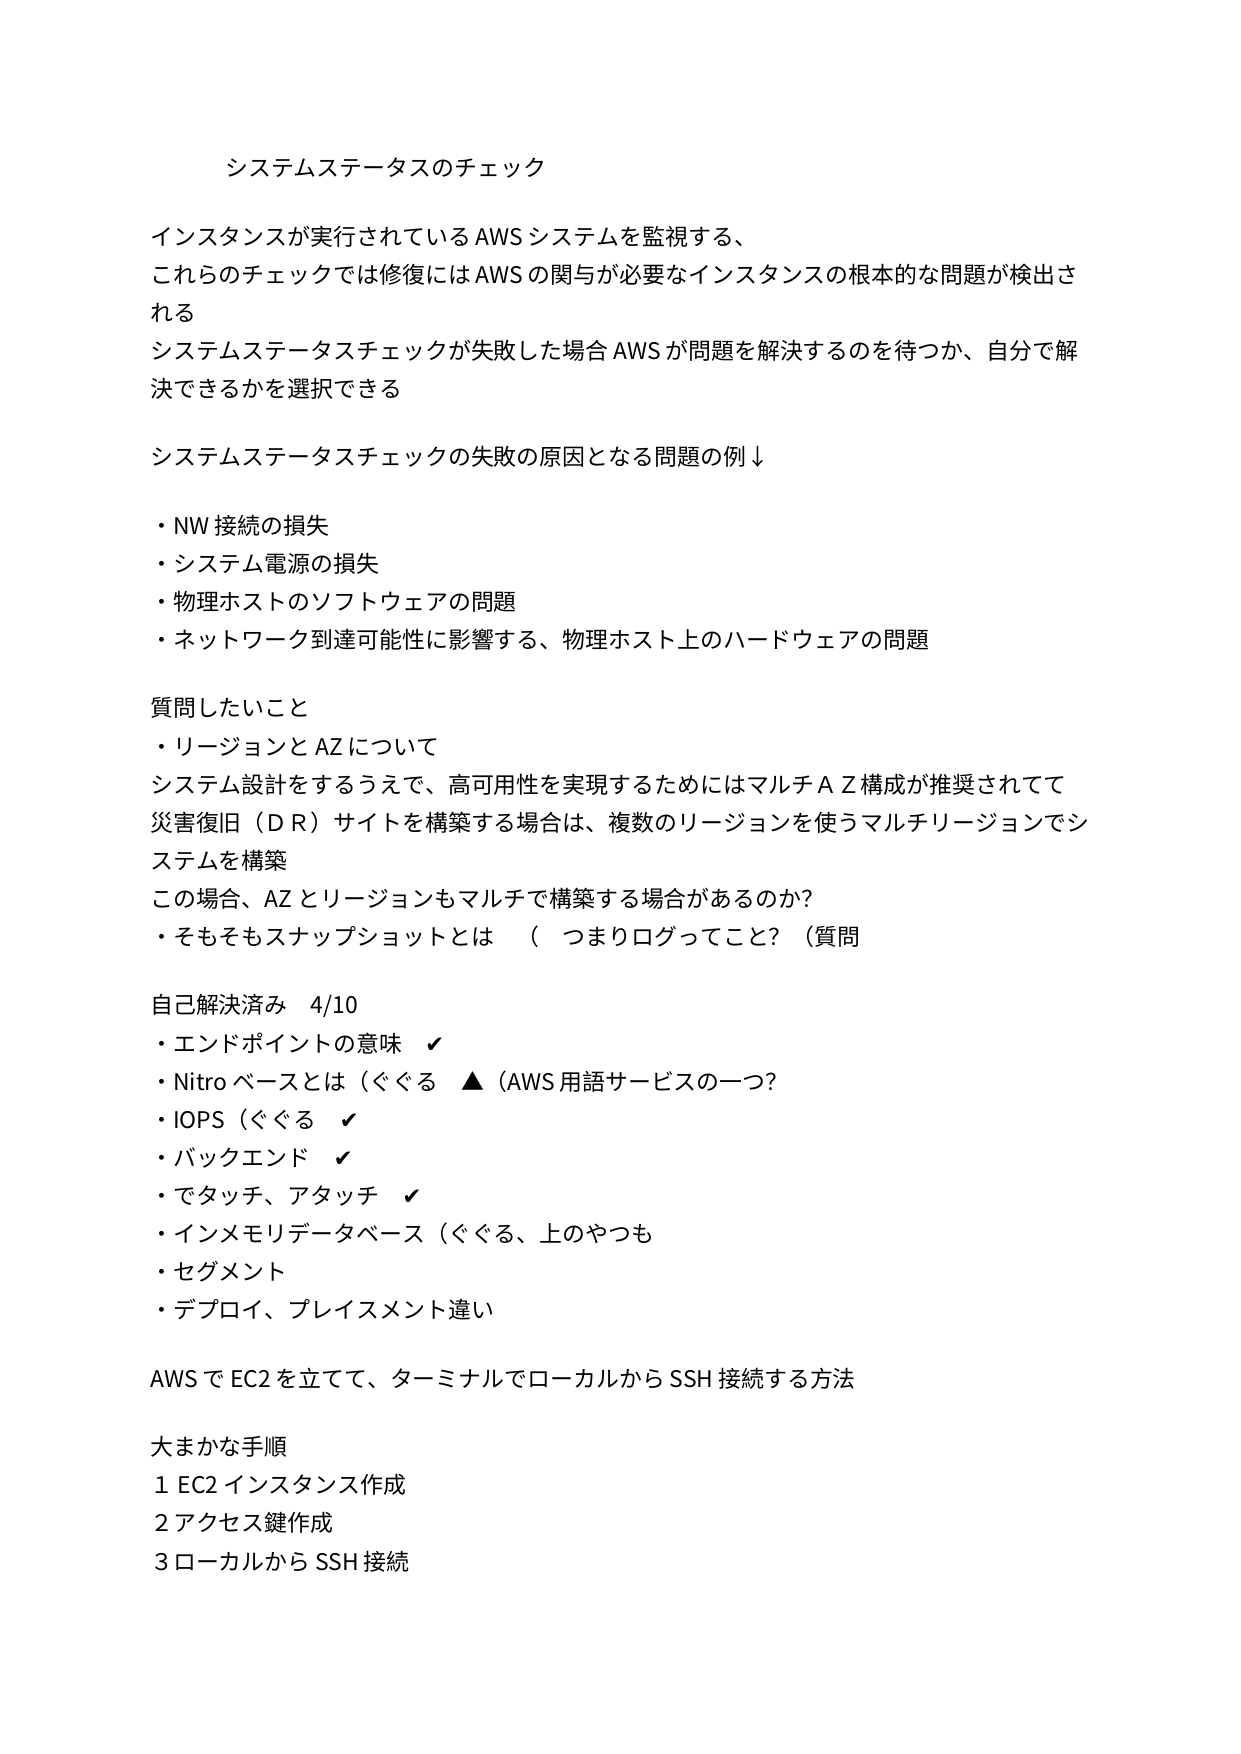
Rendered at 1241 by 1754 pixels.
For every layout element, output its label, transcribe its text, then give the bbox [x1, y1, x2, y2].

text ・エンドポイントの意味 ✔ [150, 1025, 1090, 1059]
text ・そもそもスナップショットとは （ つまりログってこと？（質問 [150, 919, 1090, 952]
text システムステータスのチェック [150, 150, 1090, 183]
text システム設計をするうえで、高可用性を実現するためにはマルチＡＺ構成が推奨されてて [150, 766, 1090, 800]
text ２アクセス鍵作成 [150, 1505, 1090, 1538]
text ・セグメント [150, 1254, 1090, 1287]
text ・リージョンとAZについて [150, 728, 1090, 762]
text ・インメモリデータベース（ぐぐる、上のやつも [150, 1216, 1090, 1249]
text 質問したいこと [150, 690, 1090, 723]
text ・ネットワーク到達可能性に影響する、物理ホスト上のハードウェアの問題 [150, 622, 1090, 655]
text AWSでEC2を立てて、ターミナルでローカルからSSH接続する方法 [150, 1361, 1090, 1394]
text ・システム電源の損失 [150, 546, 1090, 579]
text この場合、AZとリージョンもマルチで構築する場合があるのか？ [150, 881, 1090, 914]
text ・デプロイ、プレイスメント違い [150, 1292, 1090, 1326]
text 大まかな手順 [150, 1429, 1090, 1462]
text １EC2インスタンス作成 [150, 1467, 1090, 1500]
text ・バックエンド ✔ [150, 1140, 1090, 1173]
text ・物理ホストのソフトウェアの問題 [150, 584, 1090, 617]
text 災害復旧（ＤＲ）サイトを構築する場合は、複数のリージョンを使うマルチリージョンでシステムを構築 [150, 804, 1090, 876]
text これらのチェックでは修復にはAWSの関与が必要なインスタンスの根本的な問題が検出される [150, 256, 1090, 328]
text ・IOPS（ぐぐる ✔ [150, 1102, 1090, 1135]
text システムステータスチェックが失敗した場合AWSが問題を解決するのを待つか、自分で解決できるかを選択できる [150, 333, 1090, 404]
text システムステータスチェックの失敗の原因となる問題の例↓ [150, 439, 1090, 472]
text 自己解決済み 4/10 [150, 987, 1090, 1021]
text ・NW接続の損失 [150, 507, 1090, 541]
text ・Nitroベースとは（ぐぐる ▲（AWS用語サービスの一つ？ [150, 1063, 1090, 1097]
text ・でタッチ、アタッチ ✔ [150, 1178, 1090, 1211]
text ３ローカルからSSH接続 [150, 1543, 1090, 1577]
text インスタンスが実行されているAWSシステムを監視する、 [150, 218, 1090, 252]
